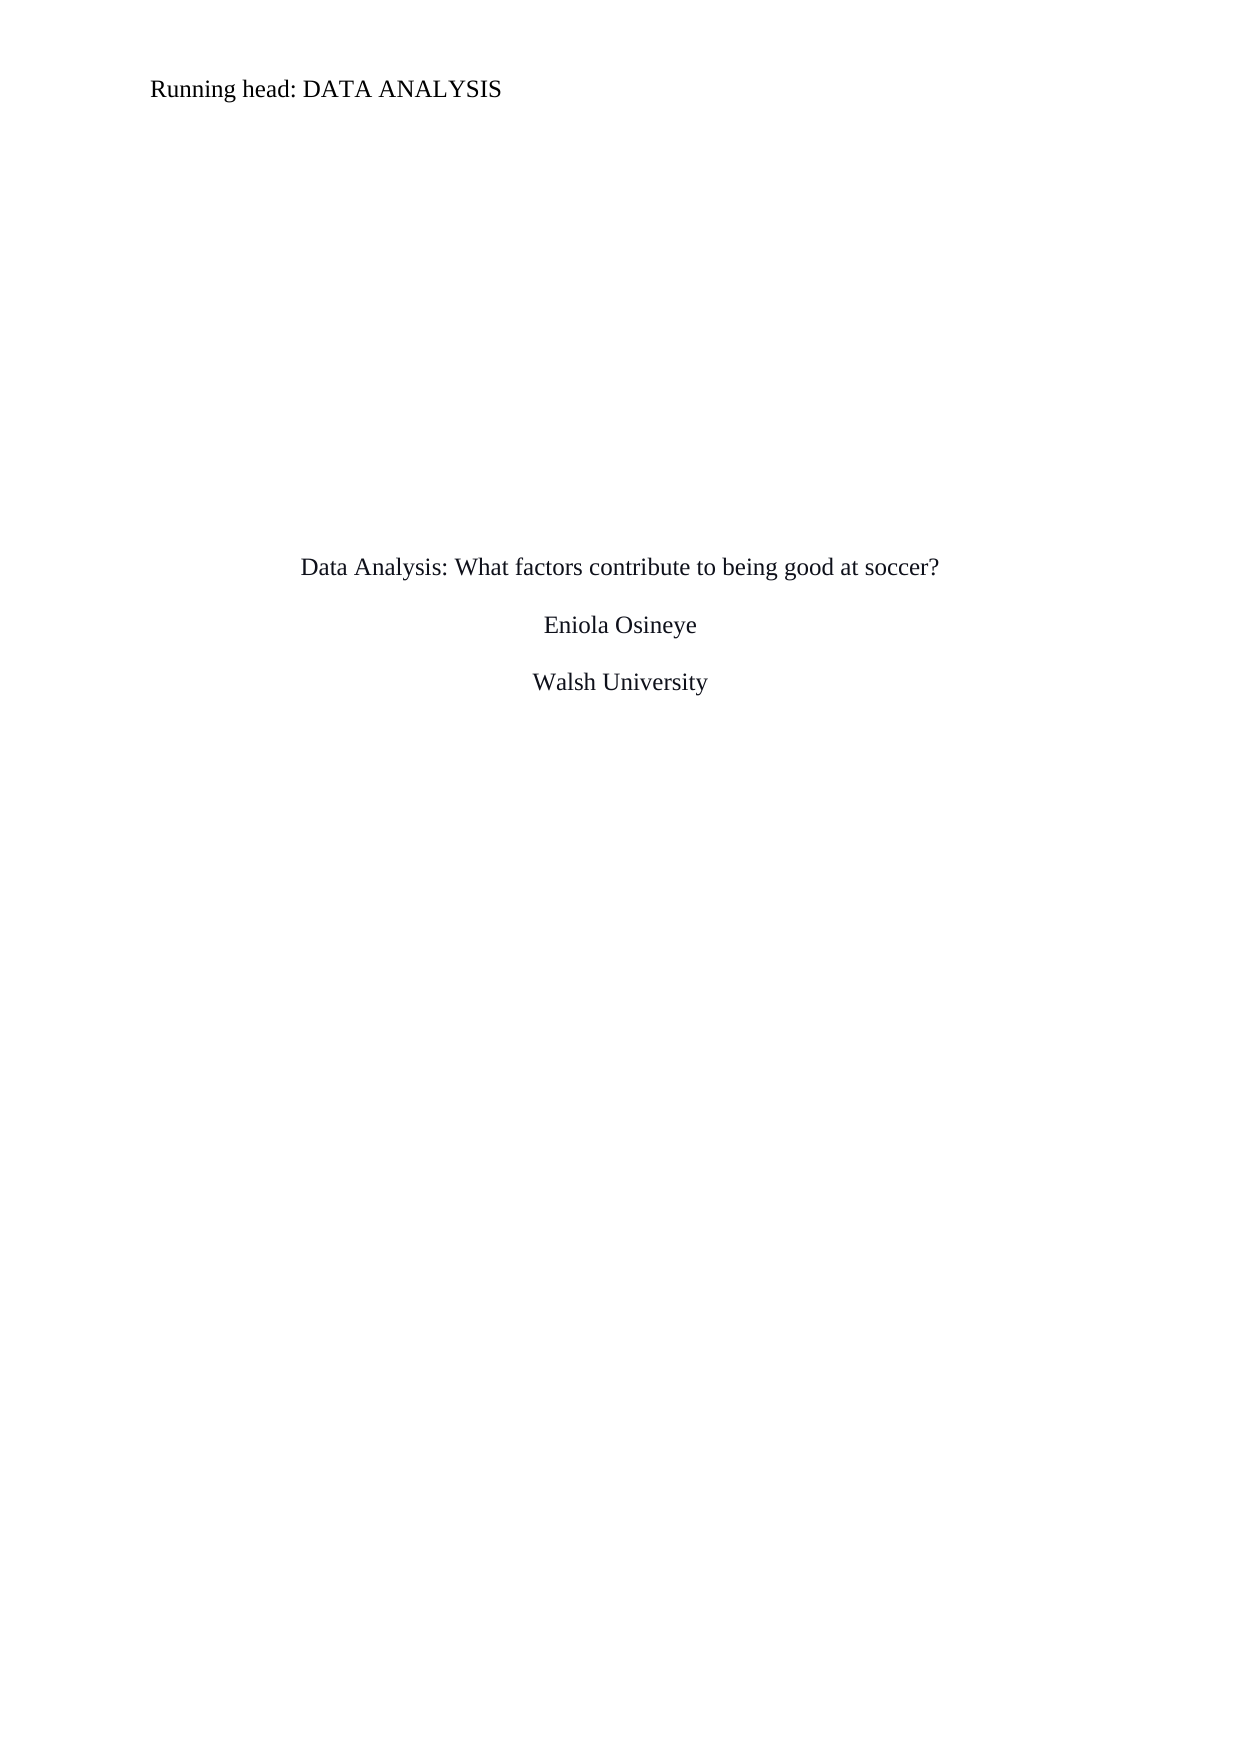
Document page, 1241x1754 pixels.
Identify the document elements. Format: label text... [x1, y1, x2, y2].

text Data Analysis: What factors contribute to being good at soccer? [150, 552, 1090, 581]
text Eniola Osineye [150, 610, 1090, 639]
text Walsh University [150, 667, 1090, 696]
